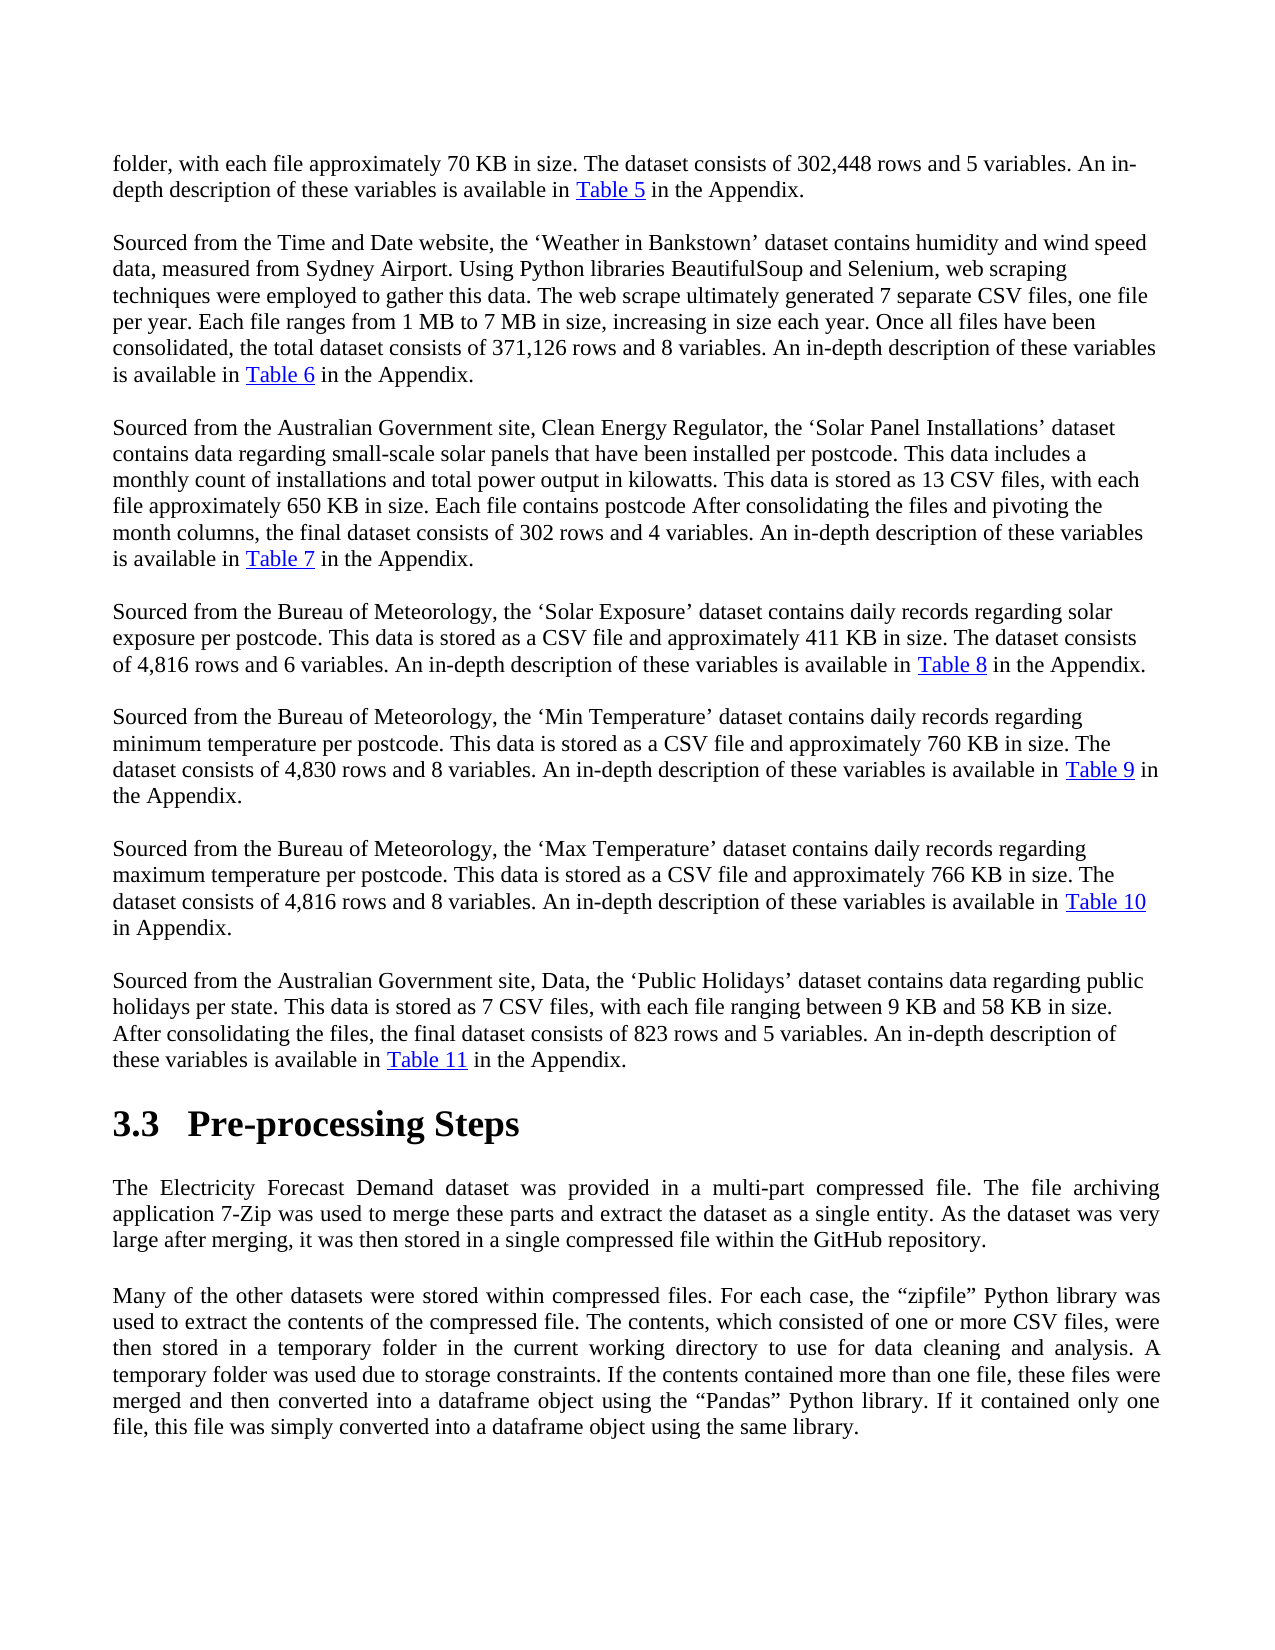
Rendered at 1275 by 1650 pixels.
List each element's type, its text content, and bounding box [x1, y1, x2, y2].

text Sourced from the Bureau of Meteorology, the ‘Min Temperature’ dataset contains daily records regarding minimum temperature per postcode. This data is stored as a CSV file and approximately 760 KB in size. The dataset consists of 4,830 rows and 8 variables. An in-depth description of these variables is available in Table 9 in the Appendix. [112, 703, 1162, 809]
text Sourced from the Time and Date website, the ‘Weather in Bankstown’ dataset contains humidity and wind speed data, measured from Sydney Airport. Using Python libraries BeautifulSoup and Selenium, web scraping techniques were employed to gather this data. The web scrape ultimately generated 7 separate CSV files, one file per year. Each file ranges from 1 MB to 7 MB in size, increasing in size each year. Once all files have been consolidated, the total dataset consists of 371,126 rows and 8 variables. An in-depth description of these variables is available in Table 6 in the Appendix. [112, 229, 1162, 387]
text Sourced from the Australian Government site, Data, the ‘Public Holidays’ dataset contains data regarding public holidays per state. This data is stored as 7 CSV files, with each file ranging between 9 KB and 58 KB in size. After consolidating the files, the final dataset consists of 823 rows and 5 variables. An in-depth description of these variables is available in Table 11 in the Appendix. [112, 967, 1162, 1072]
text Sourced from the Bureau of Meteorology, the ‘Solar Exposure’ dataset contains daily records regarding solar exposure per postcode. This data is stored as a CSV file and approximately 411 KB in size. The dataset consists of 4,816 rows and 6 variables. An in-depth description of these variables is available in Table 8 in the Appendix. [112, 598, 1162, 677]
subtitle 3.3 Pre-processing Steps [112, 1102, 1162, 1145]
text Sourced from the Bureau of Meteorology, the ‘Max Temperature’ dataset contains daily records regarding maximum temperature per postcode. This data is stored as a CSV file and approximately 766 KB in size. The dataset consists of 4,816 rows and 8 variables. An in-depth description of these variables is available in Table 10 in Appendix. [112, 835, 1162, 941]
text Sourced from the Australian Government site, Clean Energy Regulator, the ‘Solar Panel Installations’ dataset contains data regarding small-scale solar panels that have been installed per postcode. This data includes a monthly count of installations and total power output in kilowatts. This data is stored as 13 CSV files, with each file approximately 650 KB in size. Each file contains postcode After consolidating the files and pivoting the month columns, the final dataset consists of 302 rows and 4 variables. An in-depth description of these variables is available in Table 7 in the Appendix. [112, 413, 1162, 572]
